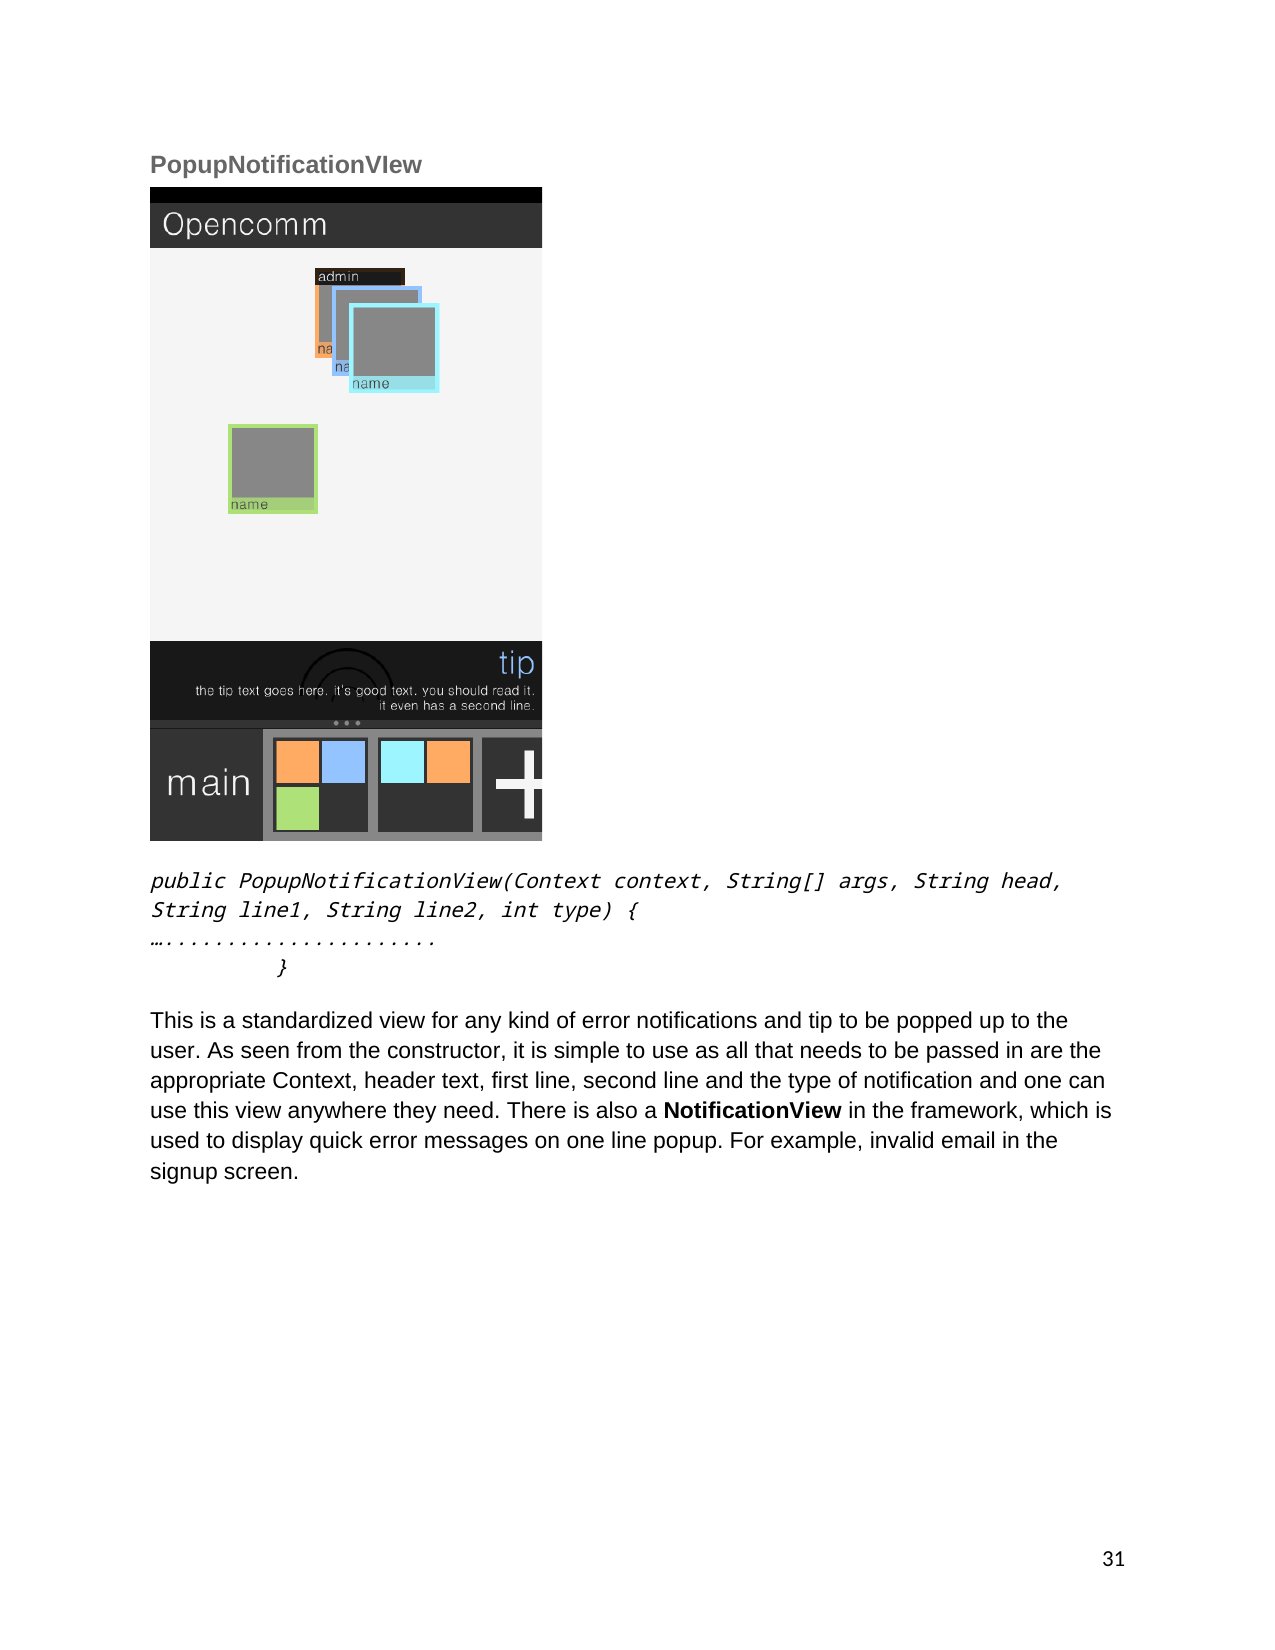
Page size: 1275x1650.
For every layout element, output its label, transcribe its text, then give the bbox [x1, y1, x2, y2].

text } [150, 952, 1125, 980]
text This is a standardized view for any kind of error notifications and tip to be popped up to the user. As seen from the constructor, it is simple to use as all that needs to be passed in are the appropriate Context, header text, first line, second line and the type of notification and one can use this view anywhere they need. There is also a NotificationView in the framework, which is used to display quick error messages on one line popup. For example, invalid email in the signup screen. [150, 1007, 1125, 1184]
text public PopupNotificationView(Context context, String[] args, String head, String line1, String line2, int type) { [150, 867, 1125, 923]
text …...................... [150, 923, 1125, 952]
subtitle PopupNotificationVIew [150, 150, 1125, 179]
picture [150, 187, 543, 841]
